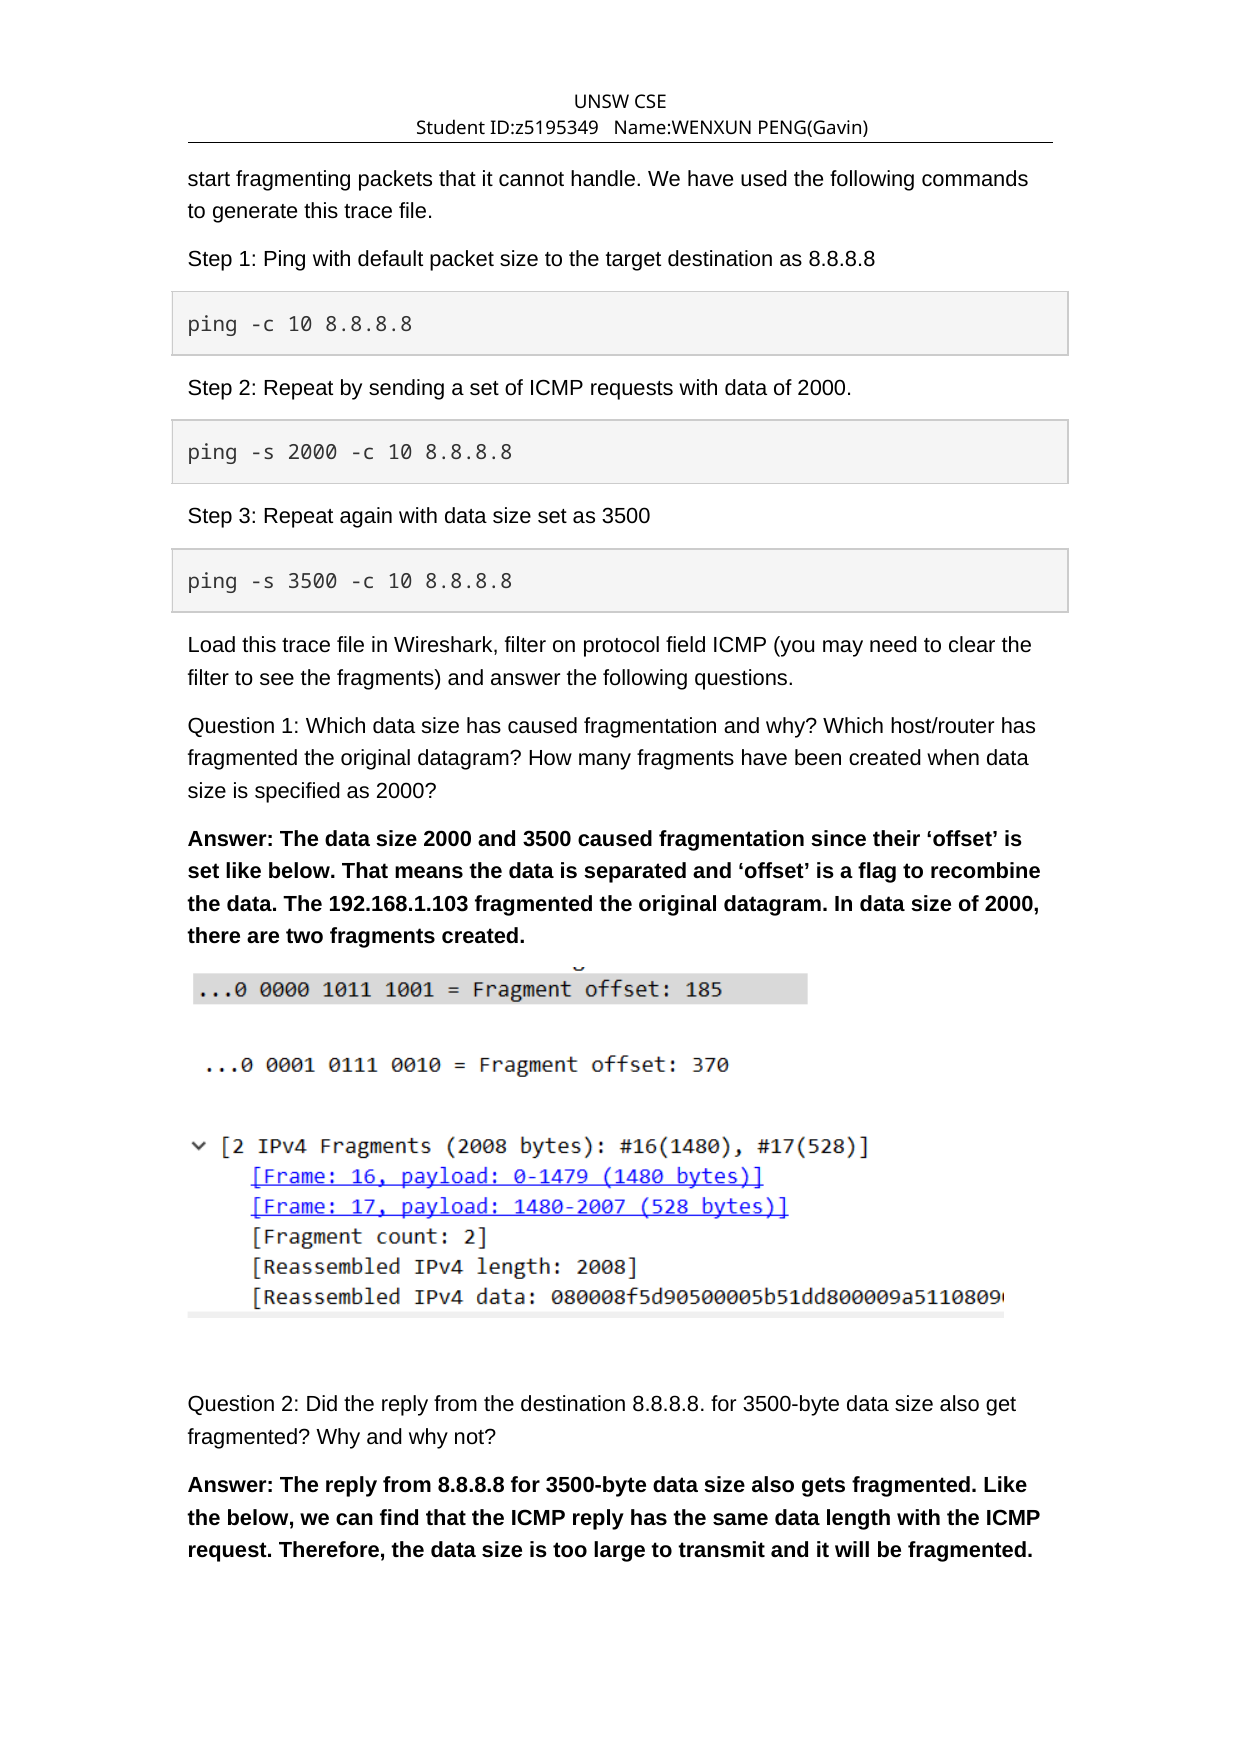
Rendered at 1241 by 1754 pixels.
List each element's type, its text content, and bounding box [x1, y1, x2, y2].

text Answer: The data size 2000 and 3500 caused fragmentation since their ‘offset’ is set like below. That means the data is separated and ‘offset’ is a flag to recombine the data. The 192.168.1.103 fragmented the original datagram. In data size of 2000, there are two fragments created. [187, 822, 1053, 952]
text Step 3: Repeat again with data size set as 3500 [187, 500, 1053, 532]
text Question 1: Which data size has caused fragmentation and why? Which host/router has fragmented the original datagram? How many fragments have been created when data size is specified as 2000? [187, 709, 1053, 806]
text ping -s 2000 -c 10 8.8.8.8 [173, 421, 1067, 483]
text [187, 162, 1053, 227]
text Load this trace file in Wireshark, filter on protocol field ICMP (you may need to clear the filter to see the fragments) and answer the following questions. [187, 628, 1053, 693]
text Step 2: Repeat by sending a set of ICMP requests with data of 2000. [187, 371, 1053, 404]
picture [187, 1128, 1004, 1318]
text ping -s 3500 -c 10 8.8.8.8 [173, 550, 1067, 611]
text ping -c 10 8.8.8.8 [173, 292, 1067, 354]
picture [187, 1048, 748, 1082]
text Step 1: Ping with default packet size to the target destination as 8.8.8.8 [187, 243, 1053, 275]
picture [187, 967, 808, 1007]
text Answer: The reply from 8.8.8.8 for 3500-byte data size also gets fragmented. Like the below, we can find that the ICMP reply has the same data length with the ICMP request. Therefore, the data size is too large to transmit and it will be fragmented. [187, 1468, 1053, 1566]
text Question 2: Did the reply from the destination 8.8.8.8. for 3500-byte data size also get fragmented? Why and why not? [187, 1388, 1053, 1453]
